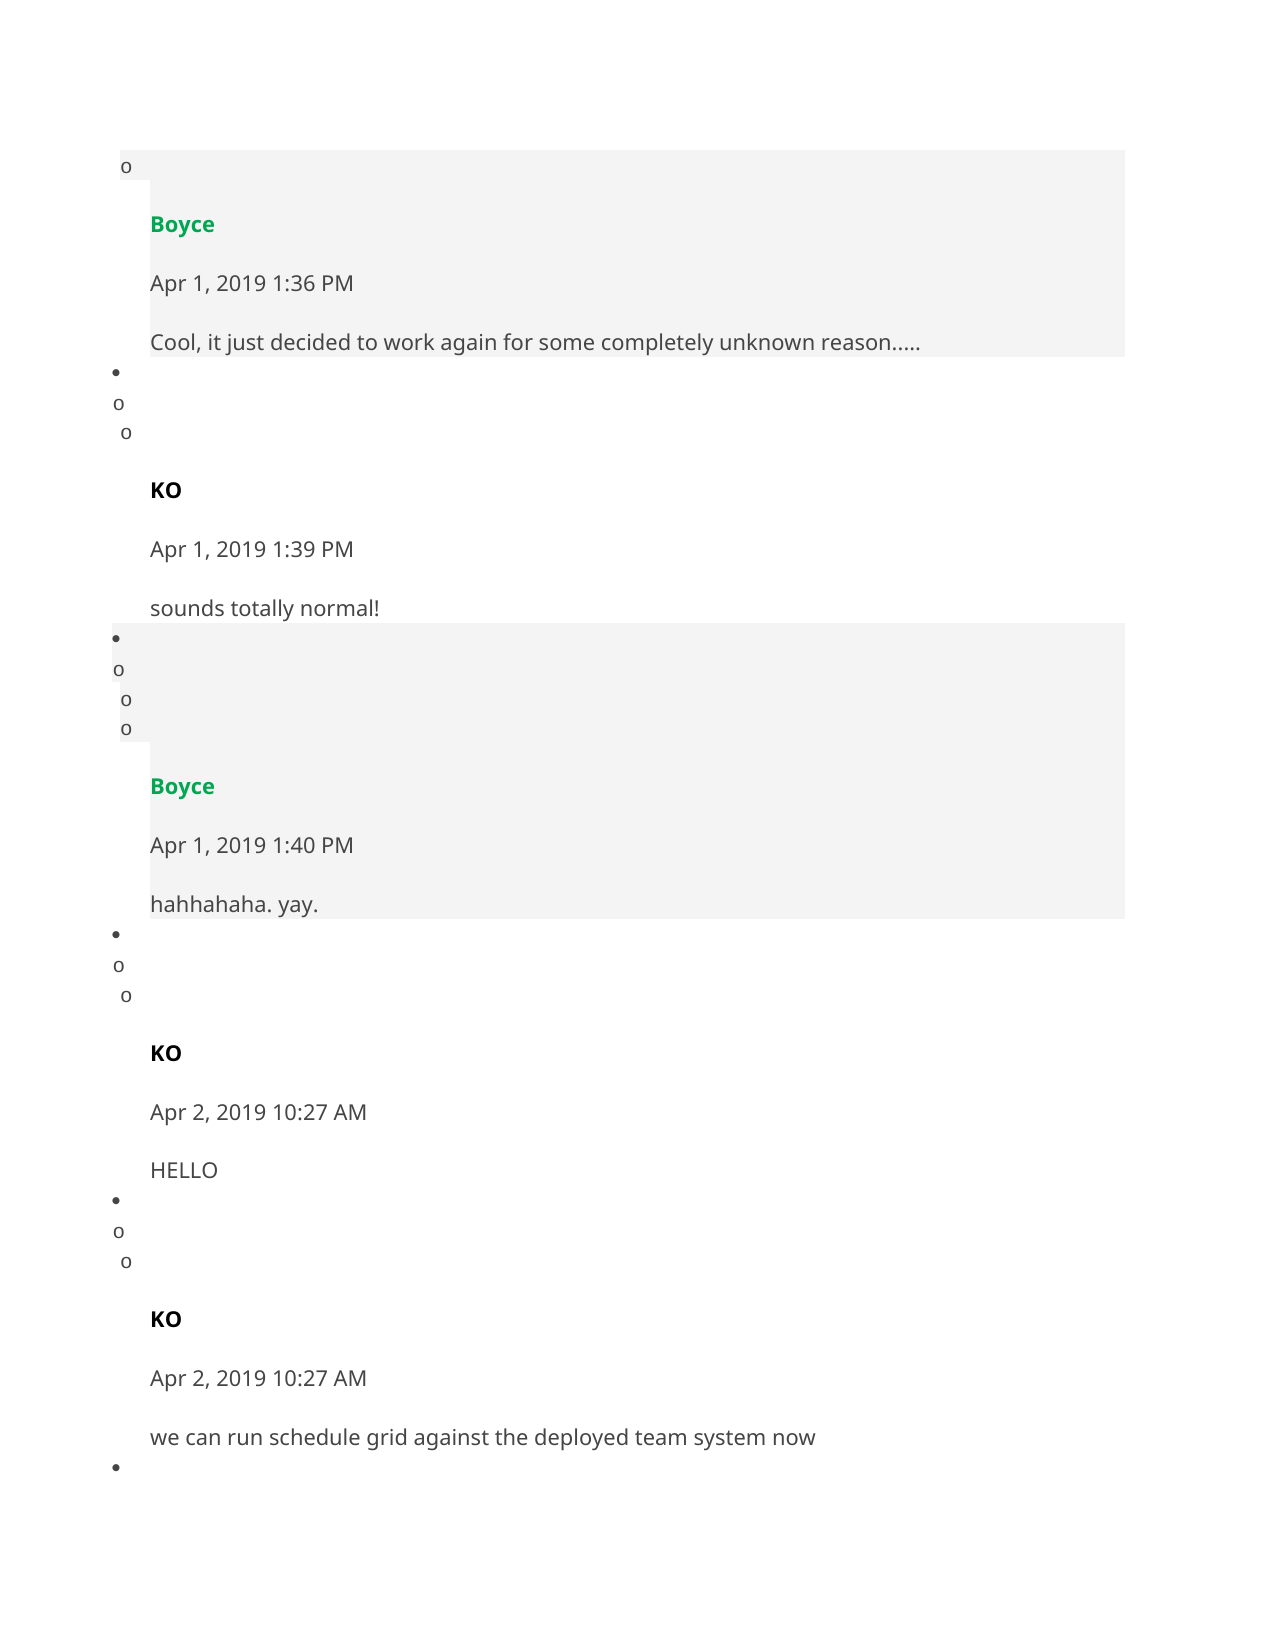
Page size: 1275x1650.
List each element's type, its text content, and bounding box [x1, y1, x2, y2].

text KO [150, 1304, 1125, 1333]
text Apr 1, 2019 1:36 PM [150, 268, 1125, 298]
text HELLO [150, 1155, 1125, 1185]
text KO [150, 1037, 1125, 1067]
text Boyce [150, 209, 1125, 239]
text we can run schedule grid against the deployed team system now [150, 1422, 1125, 1451]
text Apr 2, 2019 10:27 AM [150, 1096, 1125, 1126]
text sounds totally normal! [150, 593, 1125, 623]
text Cool, it just decided to work again for some completely unknown reason..... [150, 327, 1125, 357]
text Apr 2, 2019 10:27 AM [150, 1363, 1125, 1392]
text KO [150, 475, 1125, 505]
text Apr 1, 2019 1:39 PM [150, 534, 1125, 564]
text hahhahaha. yay. [150, 889, 1125, 919]
text Boyce [150, 771, 1125, 801]
text Apr 1, 2019 1:40 PM [150, 830, 1125, 860]
